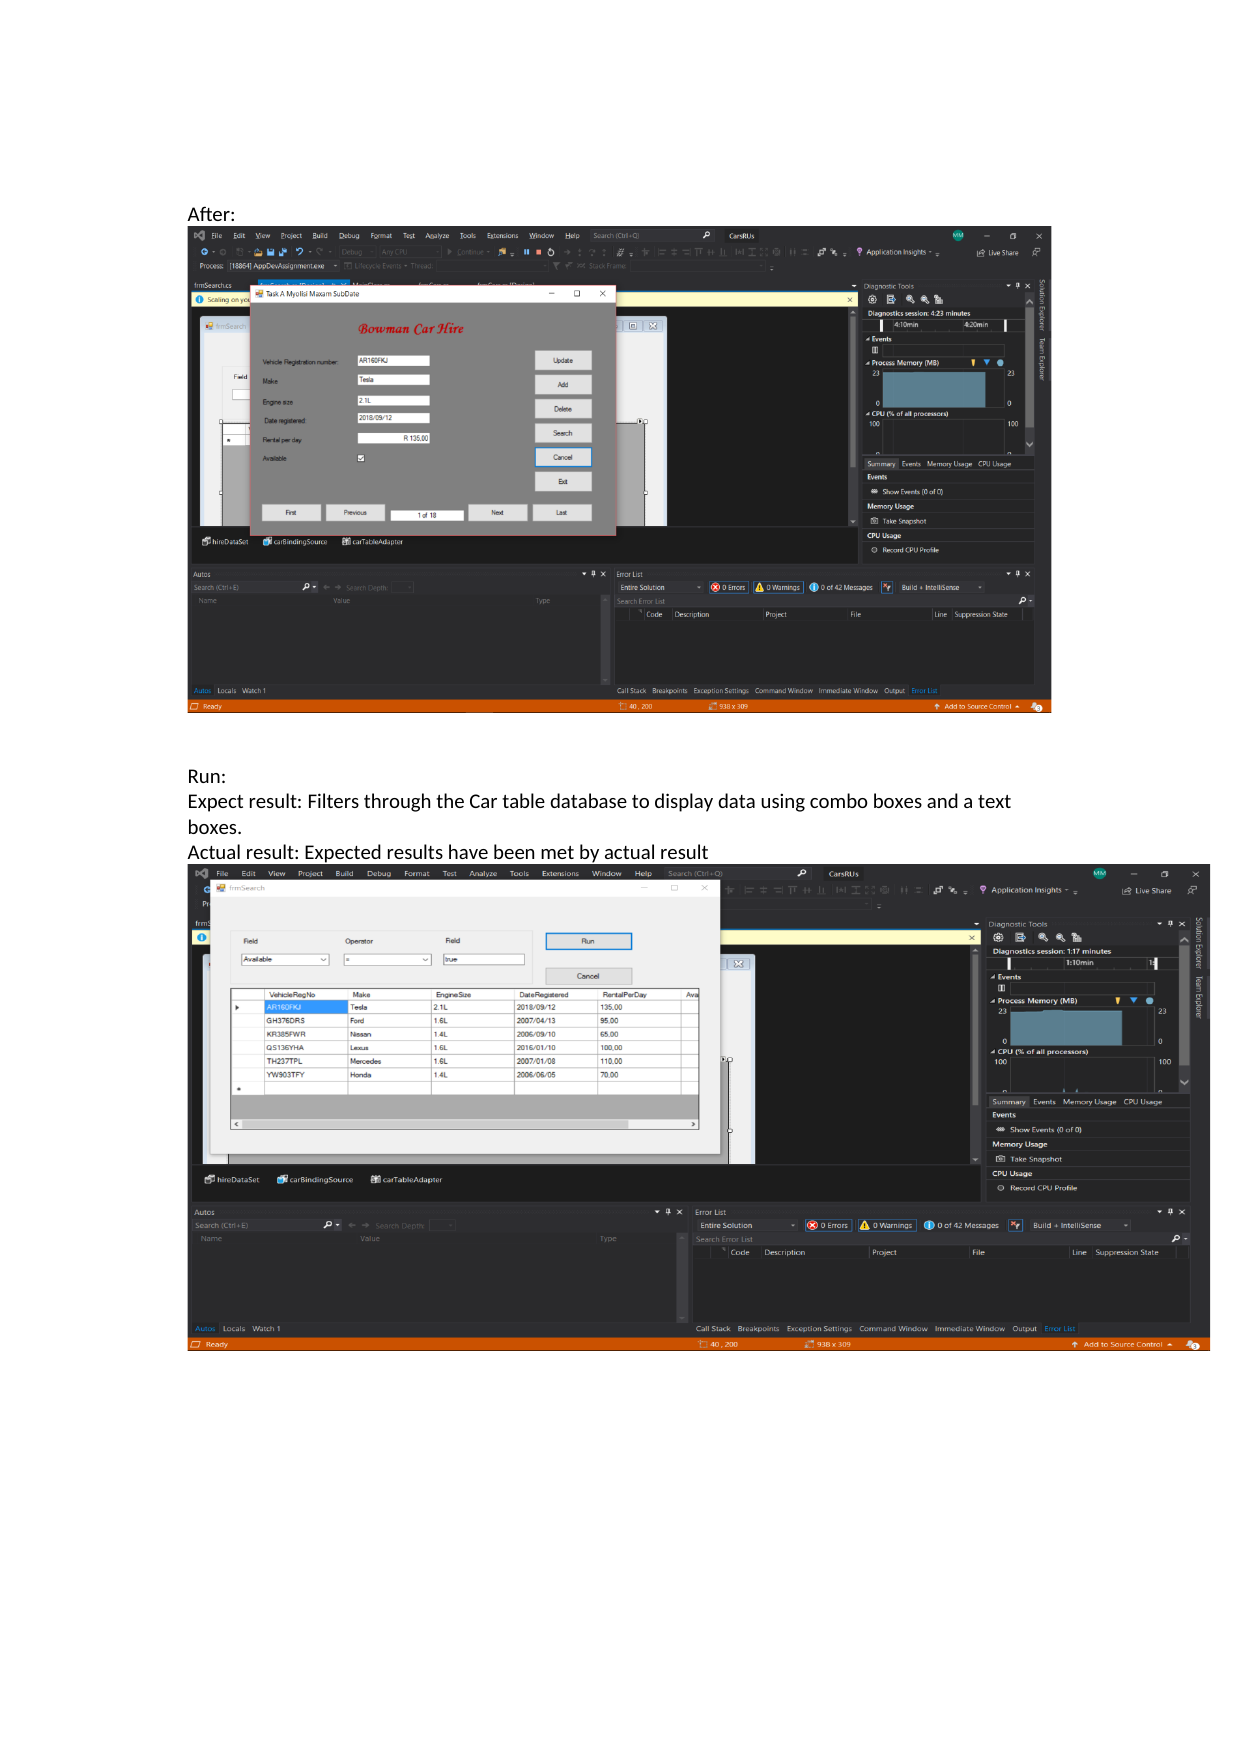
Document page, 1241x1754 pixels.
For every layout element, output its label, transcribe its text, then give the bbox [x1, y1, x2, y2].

picture [187, 226, 1052, 713]
text Actual result: Expected results have been met by actual result [187, 839, 1053, 864]
text Expect result: Filters through the Car table database to display data using combo boxes and a text boxes. [187, 788, 1053, 839]
text Run: [187, 763, 1053, 788]
text After: [187, 201, 1053, 226]
picture [187, 864, 1211, 1351]
